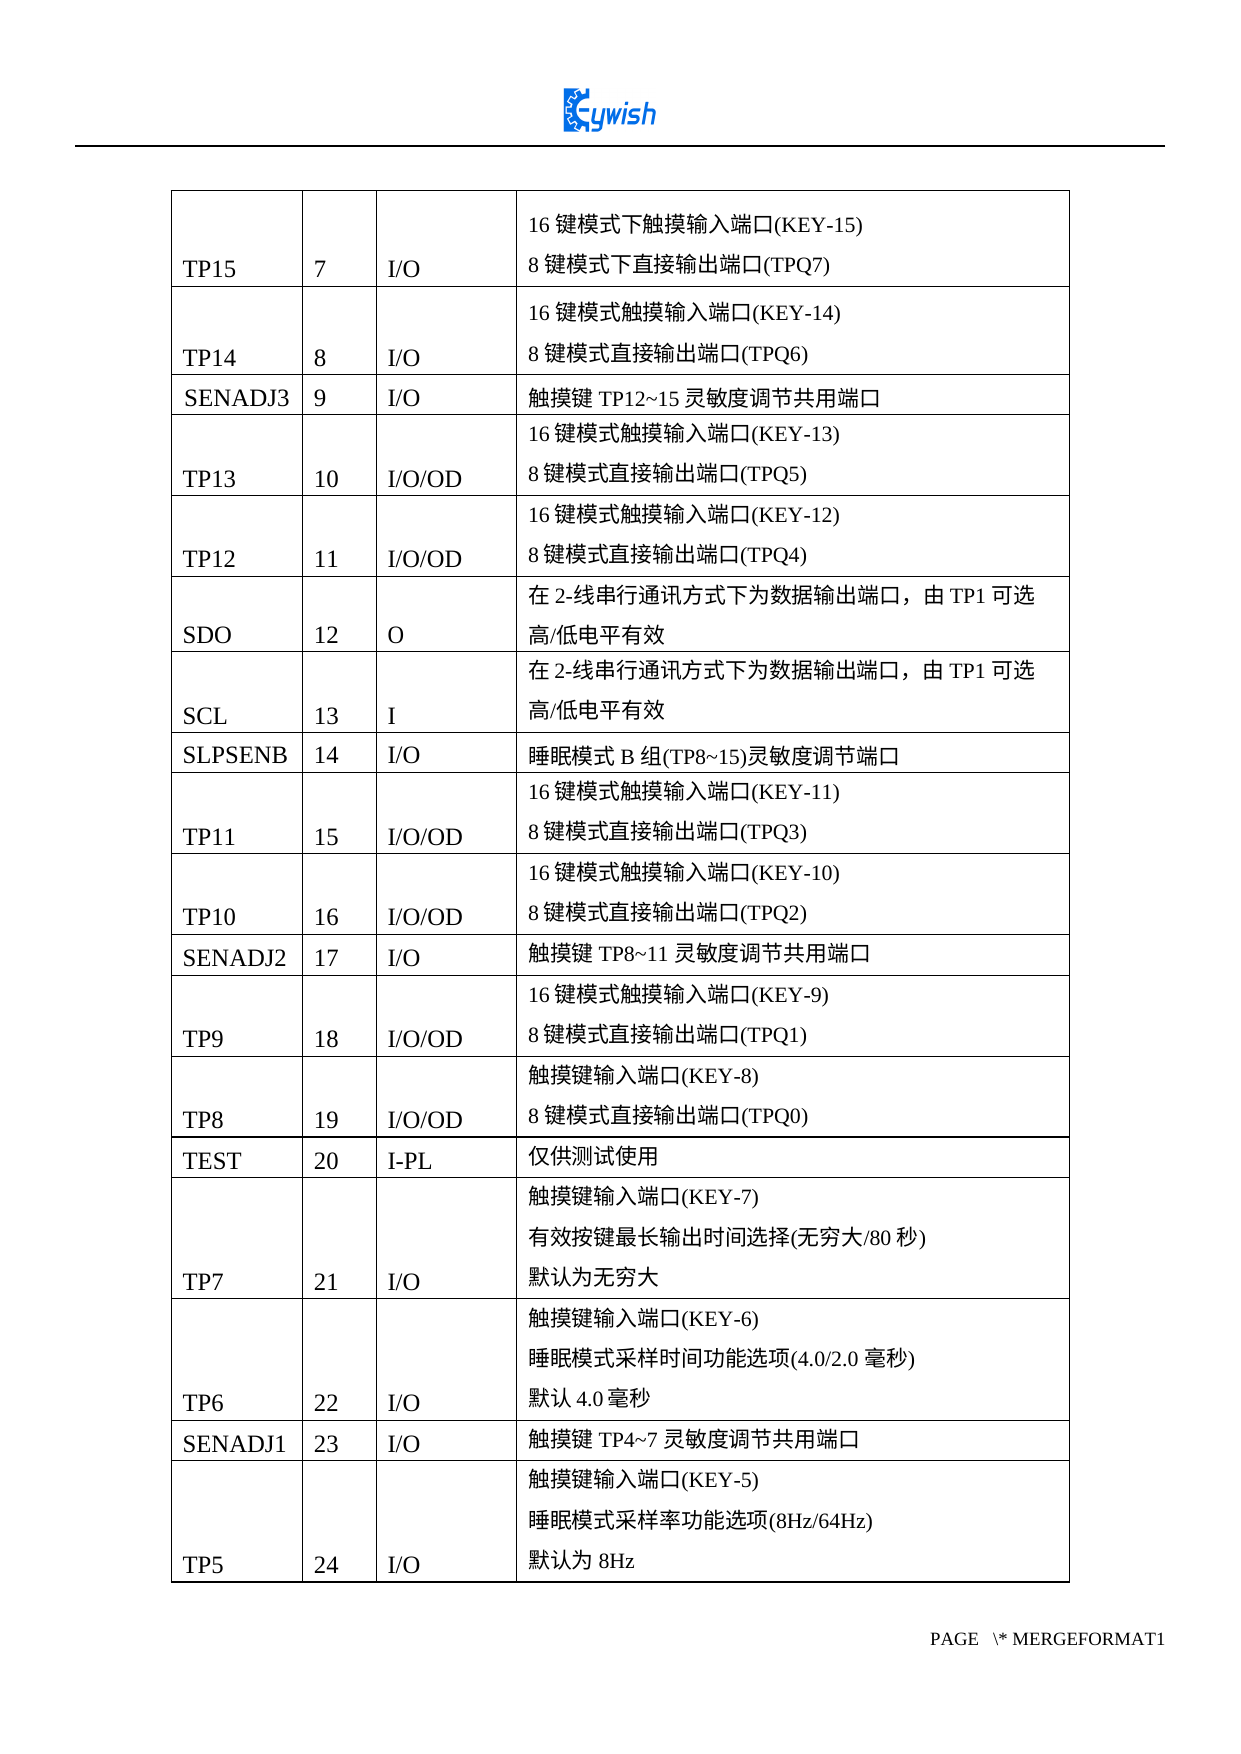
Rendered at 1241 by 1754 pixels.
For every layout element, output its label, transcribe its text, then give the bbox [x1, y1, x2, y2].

table_cell I/O [377, 191, 516, 286]
table_cell 22 [303, 1299, 376, 1419]
table_cell 7 [303, 191, 376, 286]
table_cell 18 [303, 976, 376, 1056]
table_cell SLPSENB [172, 733, 302, 772]
table_cell SENADJ1 [172, 1421, 302, 1460]
table_cell 11 [303, 496, 376, 576]
table_cell TP12 [172, 496, 302, 576]
table_cell I/O/OD [377, 496, 516, 576]
table_cell SENADJ2 [172, 935, 302, 974]
table_cell TP13 [172, 415, 302, 495]
table_cell 14 [303, 733, 376, 772]
table_cell I/O [377, 375, 516, 414]
table_cell TP11 [172, 773, 302, 853]
table_cell 9 [303, 375, 376, 414]
table_cell 17 [303, 935, 376, 974]
table_cell 10 [303, 415, 376, 495]
table_cell 16键模式触摸输入端口(KEY-13) 8键模式直接输出端口(TPQ5) [517, 415, 1069, 495]
table_cell 触摸键输入端口(KEY-5) 睡眠模式采样率功能选项(8Hz/64Hz) 默认为 8Hz [517, 1461, 1069, 1581]
table_cell TP7 [172, 1178, 302, 1298]
table_cell 19 [303, 1057, 376, 1136]
table_cell TP6 [172, 1299, 302, 1419]
table_cell 15 [303, 773, 376, 853]
table_cell 16键模式触摸输入端口(KEY-9) 8键模式直接输出端口(TPQ1) [517, 976, 1069, 1056]
table_cell TP8 [172, 1057, 302, 1136]
table_cell 21 [303, 1178, 376, 1298]
table_cell 触摸键输入端口(KEY-7) 有效按键最长输出时间选择(无穷大/80 秒) 默认为无穷大 [517, 1178, 1069, 1298]
table_cell I/O/OD [377, 773, 516, 853]
table_cell I/O/OD [377, 415, 516, 495]
table_cell 16键模式触摸输入端口(KEY-12) 8键模式直接输出端口(TPQ4) [517, 496, 1069, 576]
table_cell 触摸键 TP4~7 灵敏度调节共用端口 [517, 1421, 1069, 1460]
table_cell I [377, 652, 516, 732]
table_cell TP10 [172, 854, 302, 934]
table_cell 13 [303, 652, 376, 732]
table_cell 触摸键 TP8~11 灵敏度调节共用端口 [517, 935, 1069, 974]
table_cell 12 [303, 577, 376, 651]
table_cell 24 [303, 1461, 376, 1581]
table_cell 触摸键输入端口(KEY-8) 8 键模式直接输出端口(TPQ0) [517, 1057, 1069, 1136]
table_cell I/O [377, 1421, 516, 1460]
table_cell TEST [172, 1138, 302, 1177]
table_cell TP15 [172, 191, 302, 286]
table_cell 8 [303, 287, 376, 374]
table_cell 睡眠模式 B 组(TP8~15)灵敏度调节端口 [517, 733, 1069, 772]
table_cell 23 [303, 1421, 376, 1460]
table_cell 16 键模式下触摸输入端口(KEY-15) 8 键模式下直接输出端口(TPQ7) [517, 191, 1069, 286]
table_cell TP14 [172, 287, 302, 374]
table_cell 在 2-线串行通讯方式下为数据输出端口，由 TP1 可选 高/低电平有效 [517, 577, 1069, 651]
table_cell I-PL [377, 1138, 516, 1177]
table_cell I/O [377, 733, 516, 772]
table_cell 16键模式触摸输入端口(KEY-10) 8键模式直接输出端口(TPQ2) [517, 854, 1069, 934]
table_cell 16键模式触摸输入端口(KEY-11) 8键模式直接输出端口(TPQ3) [517, 773, 1069, 853]
table_cell I/O/OD [377, 976, 516, 1056]
table_cell SCL [172, 652, 302, 732]
table_cell 在2-线串行通讯方式下为数据输出端口，由 TP1 可选 高/低电平有效 [517, 652, 1069, 732]
table_cell I/O [377, 935, 516, 974]
table_cell TP5 [172, 1461, 302, 1581]
table_cell I/O [377, 1299, 516, 1419]
table_cell 触摸键输入端口(KEY-6) 睡眠模式采样时间功能选项(4.0/2.0 毫秒) 默认4.0毫秒 [517, 1299, 1069, 1419]
table_cell I/O/OD [377, 1057, 516, 1136]
table_cell I/O [377, 287, 516, 374]
table_cell SDO [172, 577, 302, 651]
table_cell SENADJ3 [172, 375, 302, 414]
table_cell TP9 [172, 976, 302, 1056]
table_cell I/O [377, 1461, 516, 1581]
table_cell I/O [377, 1178, 516, 1298]
table_cell 16 [303, 854, 376, 934]
table_cell 16 键模式触摸输入端口(KEY-14) 8 键模式直接输出端口(TPQ6) [517, 287, 1069, 374]
table_cell 触摸键 TP12~15灵敏度调节共用端口 [517, 375, 1069, 414]
table_cell 仅供测试使用 [517, 1138, 1069, 1177]
picture [563, 88, 656, 132]
table_cell 20 [303, 1138, 376, 1177]
table_cell I/O/OD [377, 854, 516, 934]
table_cell O [377, 577, 516, 651]
